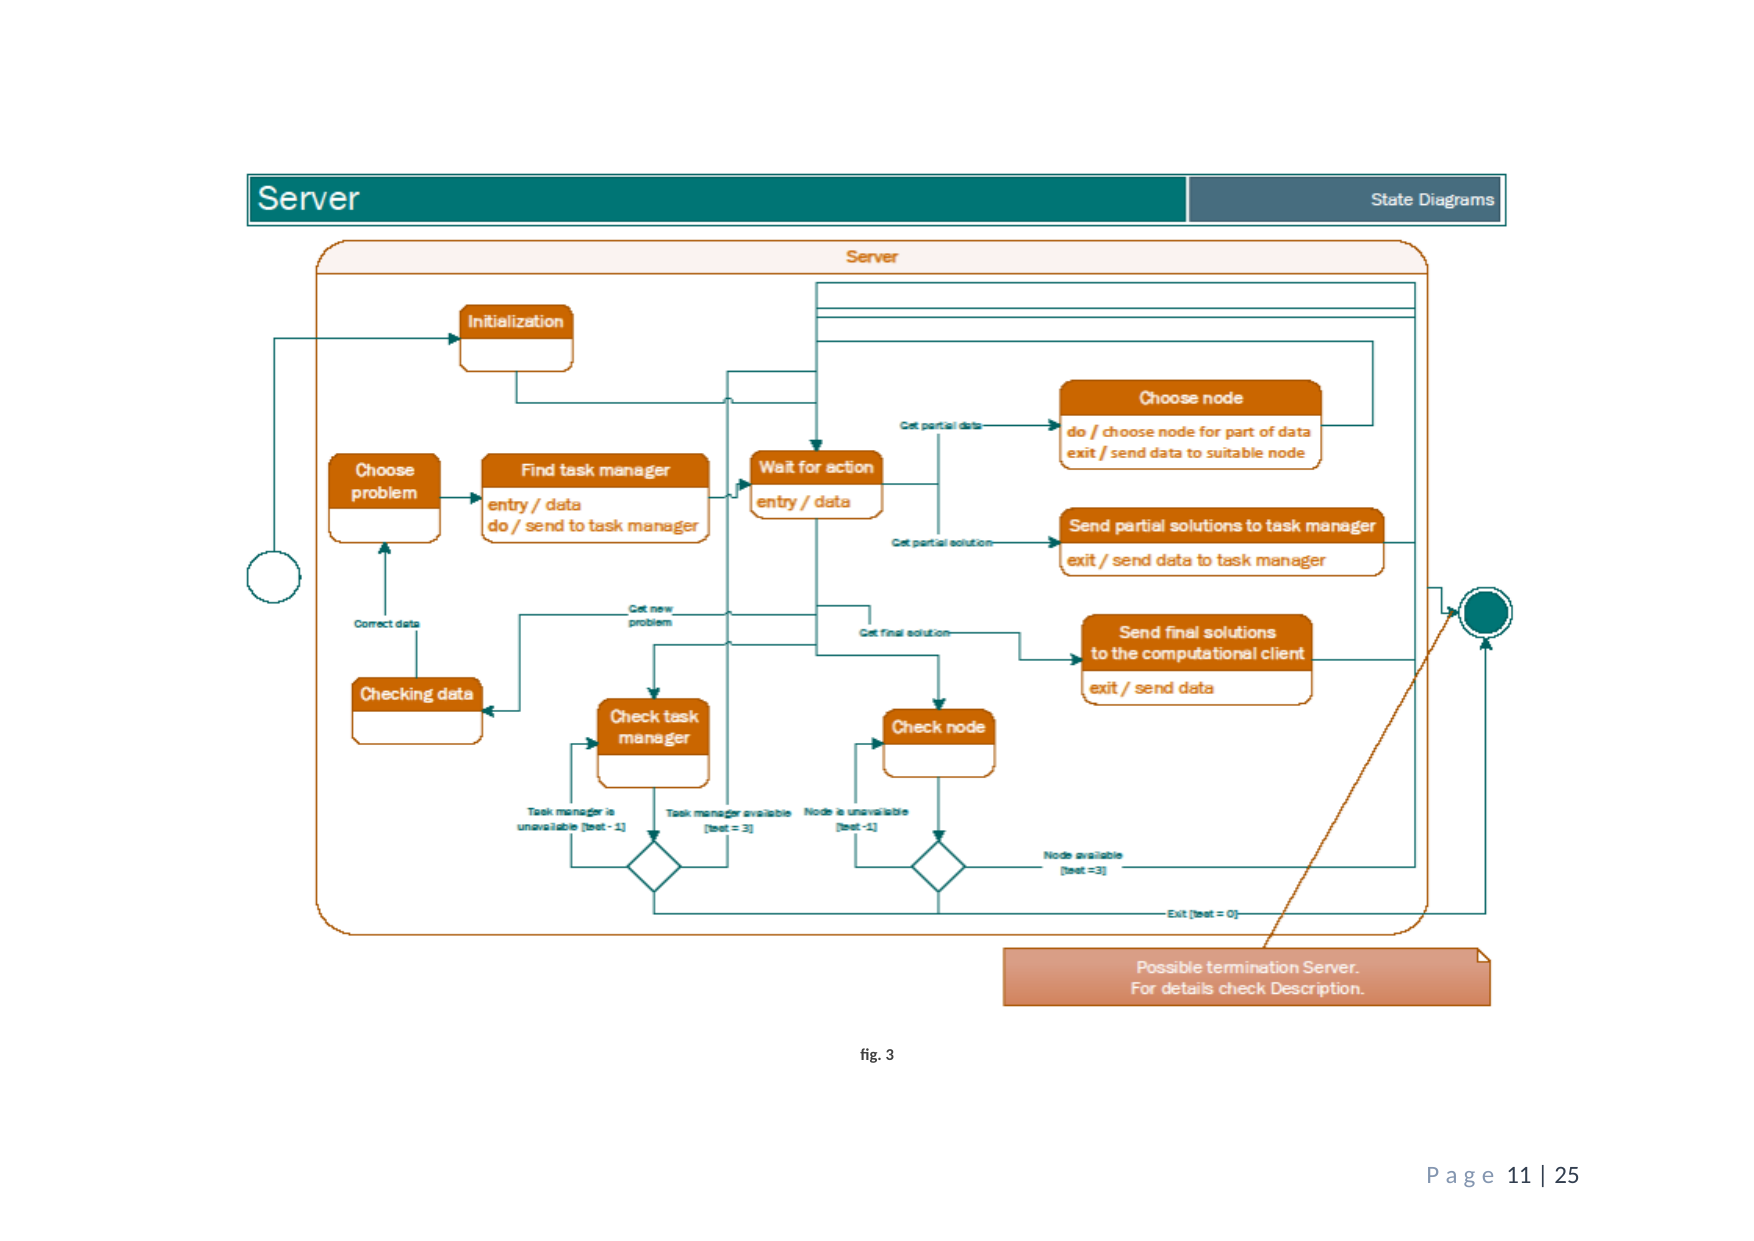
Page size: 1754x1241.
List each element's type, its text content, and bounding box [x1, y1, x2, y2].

text fig. 3 [148, 1044, 1606, 1064]
